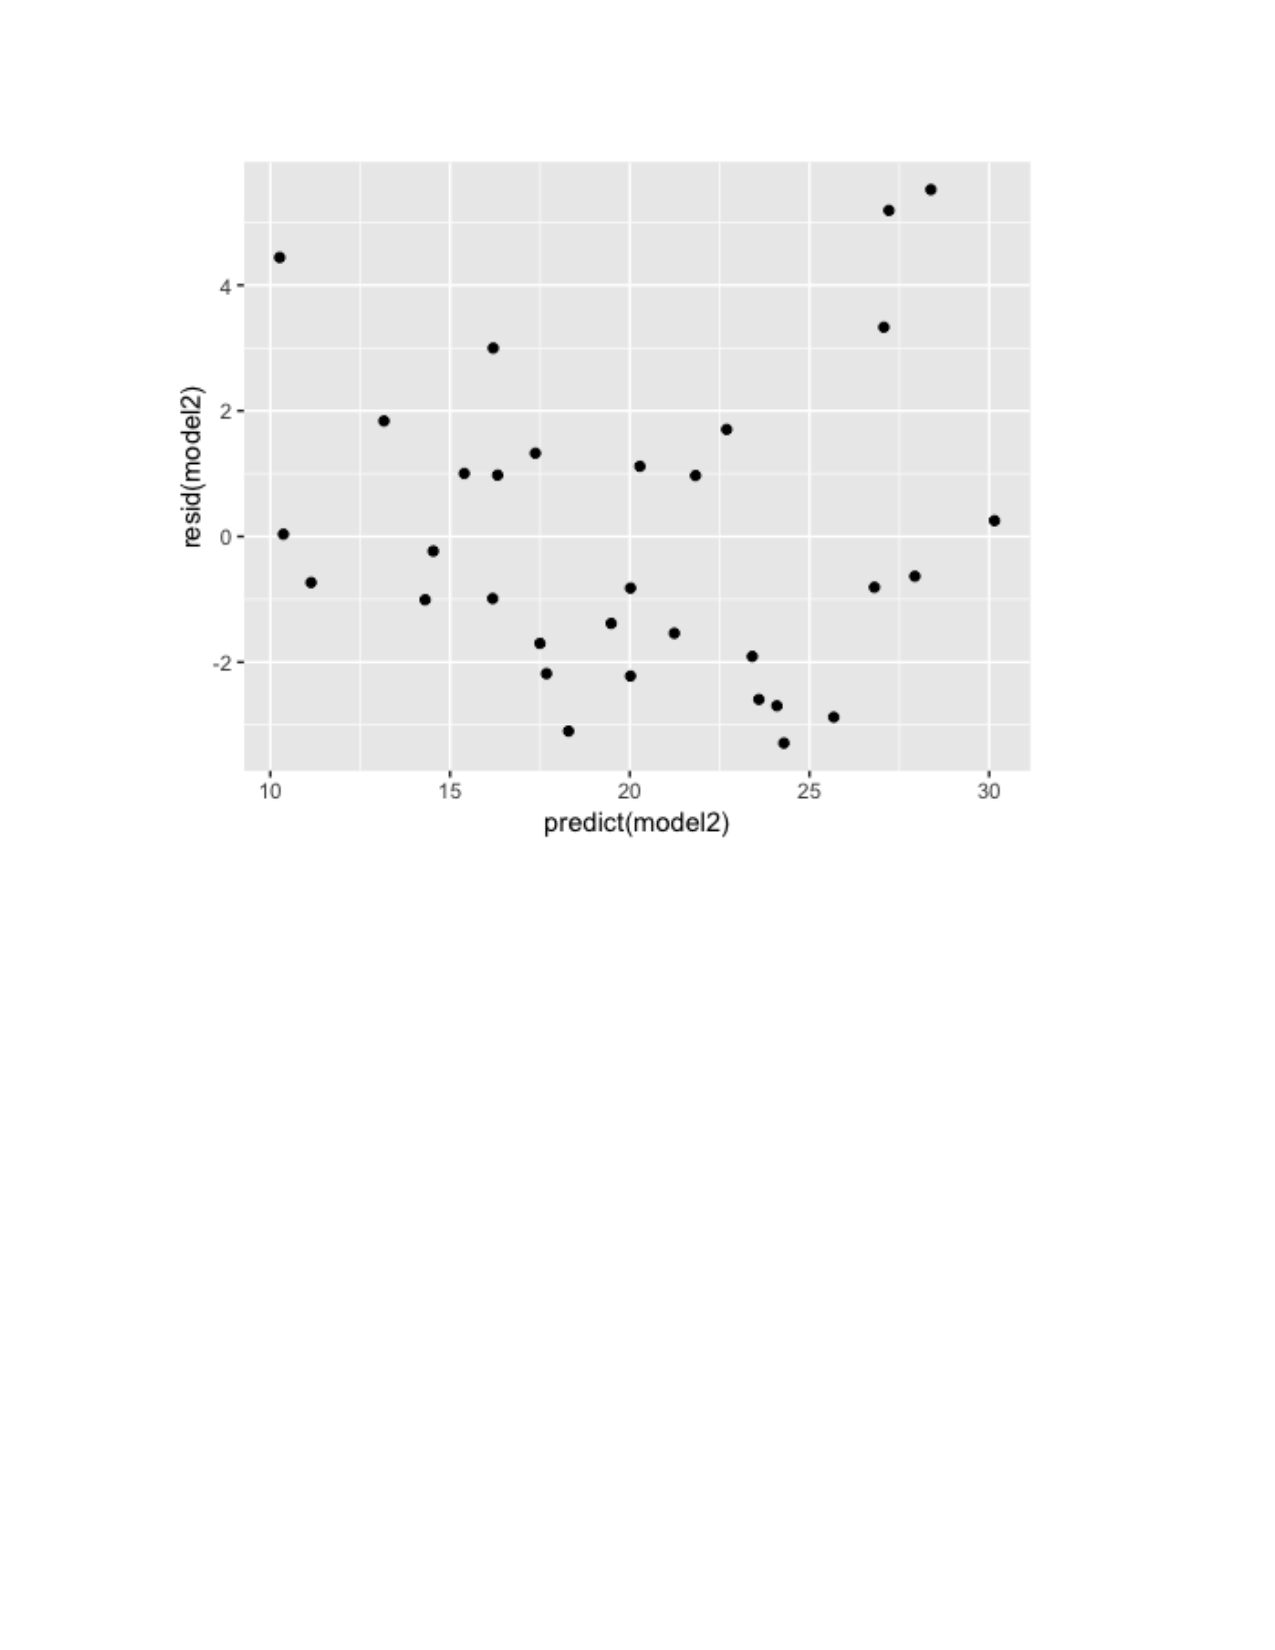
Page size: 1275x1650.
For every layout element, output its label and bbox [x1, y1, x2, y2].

picture [168, 150, 1044, 850]
